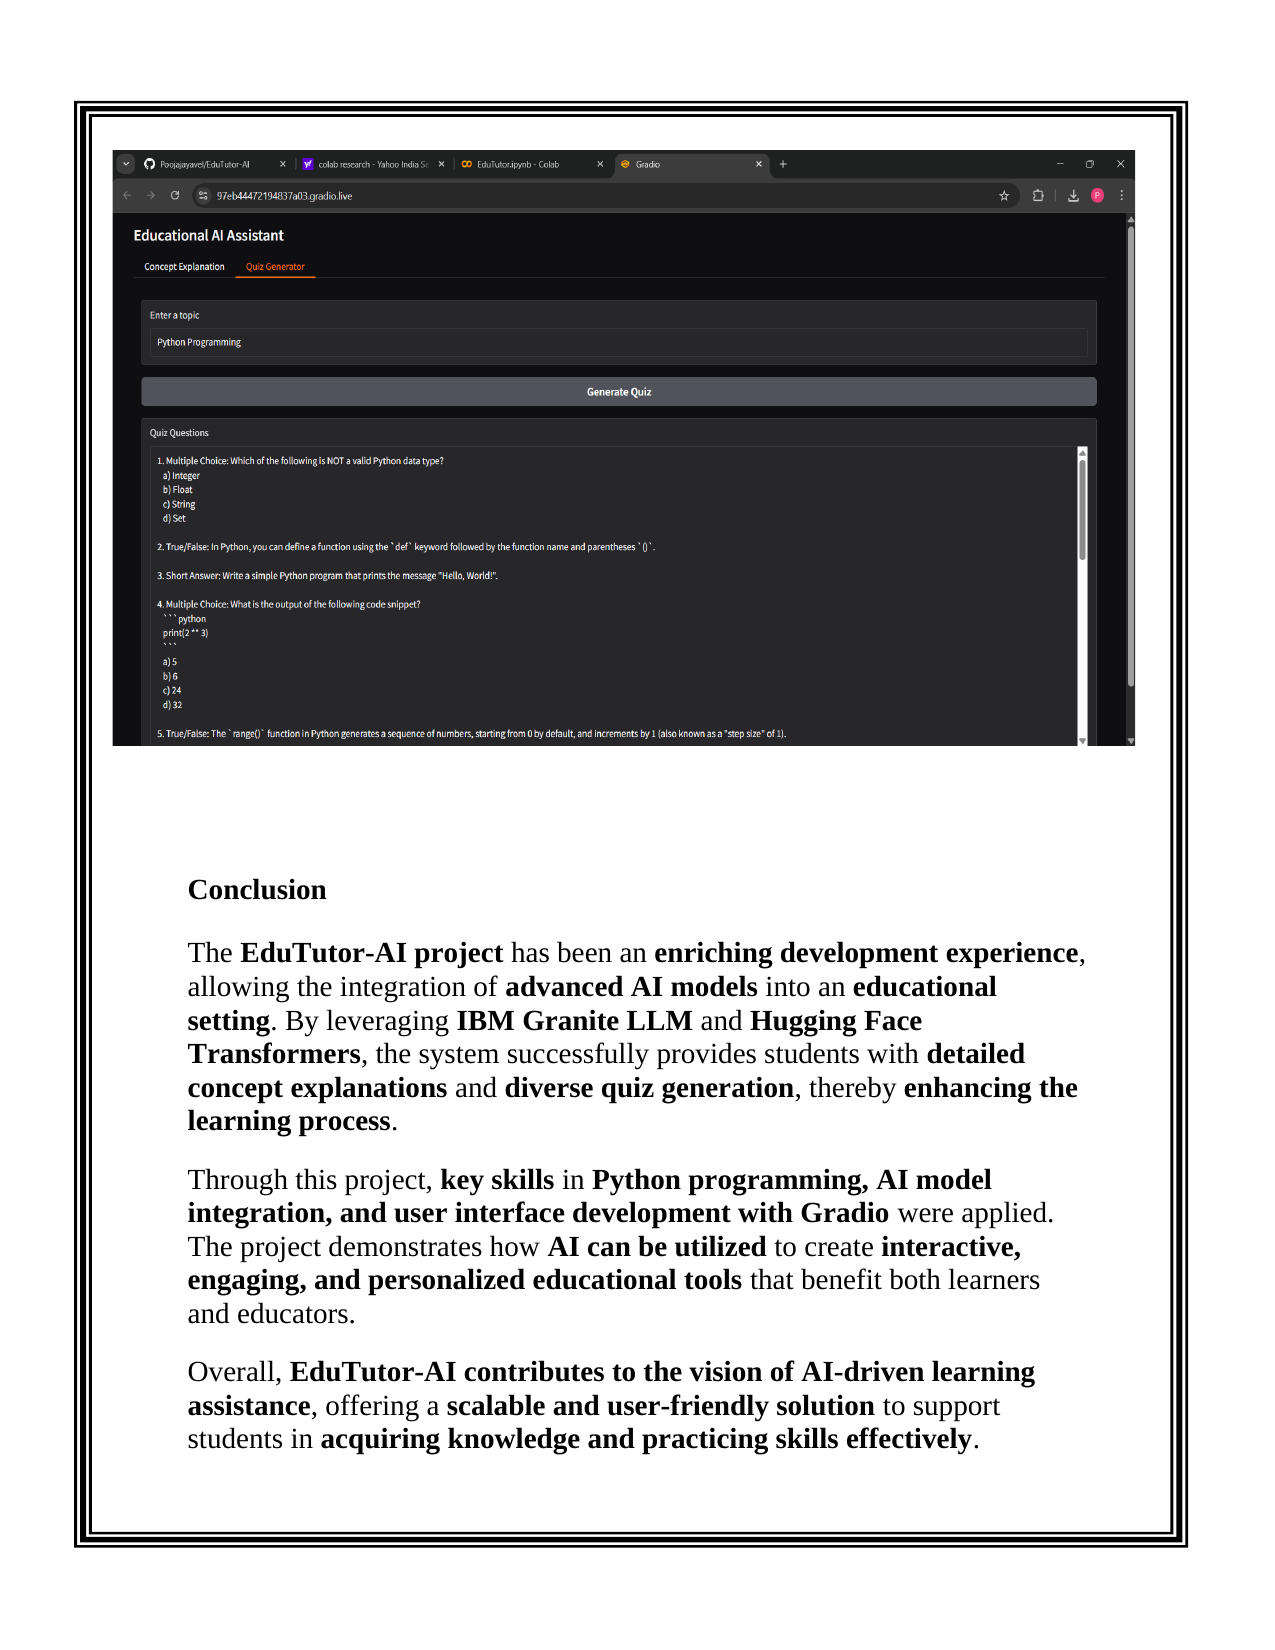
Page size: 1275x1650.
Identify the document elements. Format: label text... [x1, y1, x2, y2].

picture [112, 150, 1136, 746]
text The EduTutor-AI project has been an enriching development experience, allowing the integration of advanced AI models into an educational setting. By leveraging IBM Granite LLM and Hugging Face Transformers, the system successfully provides students with detailed concept explanations and diverse quiz generation, thereby enhancing the learning process. [187, 936, 1087, 1137]
text Overall, EduTutor-AI contributes to the vision of AI-driven learning assistance, offering a scalable and user-friendly solution to support students in acquiring knowledge and practicing skills effectively. [187, 1354, 1087, 1455]
text Through this project, key skills in Python programming, AI model integration, and user interface development with Gradio were applied. The project demonstrates how AI can be utilized to create interactive, engaging, and personalized educational tools that benefit both learners and educators. [187, 1162, 1087, 1329]
text Conclusion [187, 872, 1087, 906]
